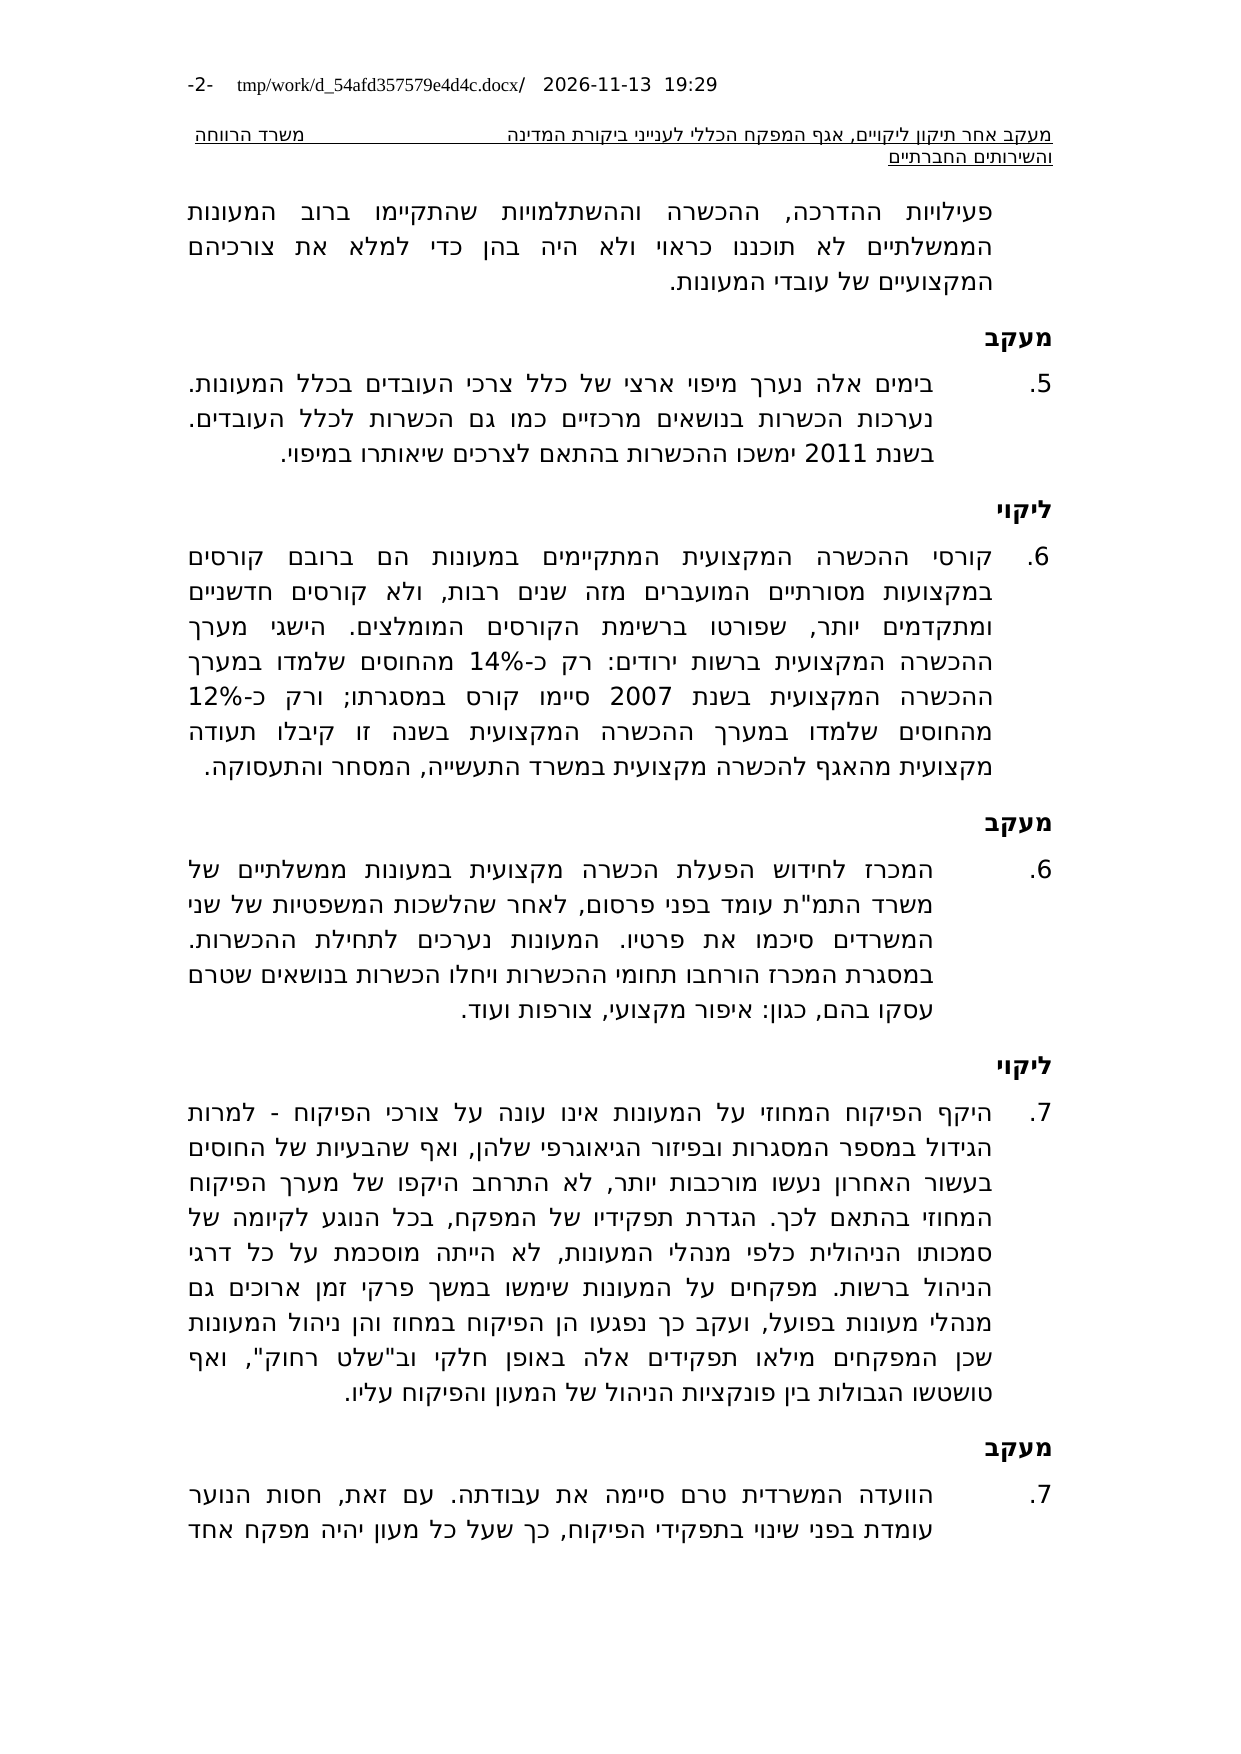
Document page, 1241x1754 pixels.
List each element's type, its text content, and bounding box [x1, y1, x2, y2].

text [187, 197, 1053, 296]
text 7. היקף הפיקוח המחוזי על המעונות אינו עונה על צורכי הפיקוח - למרות הגידול במספר המסגרות ובפיזור הגיאוגרפי שלהן, ואף שהבעיות של החוסים בעשור האחרון נעשו מורכבות יותר, לא התרחב היקפו של מערך הפיקוח המחוזי בהתאם לכך. הגדרת תפקידיו של המפקח, בכל הנוגע לקיומה של סמכותו הניהולית כלפי מנהלי המעונות, לא הייתה מוסכמת על כל דרגי הניהול ברשות. מפקחים על המעונות שימשו במשך פרקי זמן ארוכים גם מנהלי מעונות בפועל, ועקב כך נפגעו הן הפיקוח במחוז והן ניהול המעונות שכן המפקחים מילאו תפקידים אלה באופן חלקי וב"שלט רחוק", ואף טושטשו הגבולות בין פונקציות הניהול של המעון והפיקוח עליו. [187, 1098, 1053, 1407]
text מעקב [187, 323, 1053, 352]
text ליקוי [187, 1051, 1053, 1080]
text 5. בימים אלה נערך מיפוי ארצי של כלל צרכי העובדים בכלל המעונות. נערכות הכשרות בנושאים מרכזיים כמו גם הכשרות לכלל העובדים. בשנת 2011 ימשכו ההכשרות בהתאם לצרכים שיאותרו במיפוי. [187, 370, 1053, 469]
text ליקוי [187, 496, 1053, 525]
text 6. המכרז לחידוש הפעלת הכשרה מקצועית במעונות ממשלתיים של משרד התמ"ת עומד בפני פרסום, לאחר שהלשכות המשפטיות של שני המשרדים סיכמו את פרטיו. המעונות נערכים לתחילת ההכשרות. במסגרת המכרז הורחבו תחומי ההכשרות ויחלו הכשרות בנושאים שטרם עסקו בהם, כגון: איפור מקצועי, צורפות ועוד. [187, 855, 1053, 1024]
text מעקב [187, 808, 1053, 837]
text 6. קורסי ההכשרה המקצועית המתקיימים במעונות הם ברובם קורסים במקצועות מסורתיים המועברים מזה שנים רבות, ולא קורסים חדשניים ומתקדמים יותר, שפורטו ברשימת הקורסים המומלצים. הישגי מערך ההכשרה המקצועית ברשות ירודים: רק כ-14% מהחוסים שלמדו במערך ההכשרה המקצועית בשנת 2007 סיימו קורס במסגרתו; ורק כ-12% מהחוסים שלמדו במערך ההכשרה המקצועית בשנה זו קיבלו תעודה מקצועית מהאגף להכשרה מקצועית במשרד התעשייה, המסחר והתעסוקה. [187, 542, 1050, 782]
text מעקב [187, 1434, 1053, 1463]
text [187, 1481, 1053, 1545]
